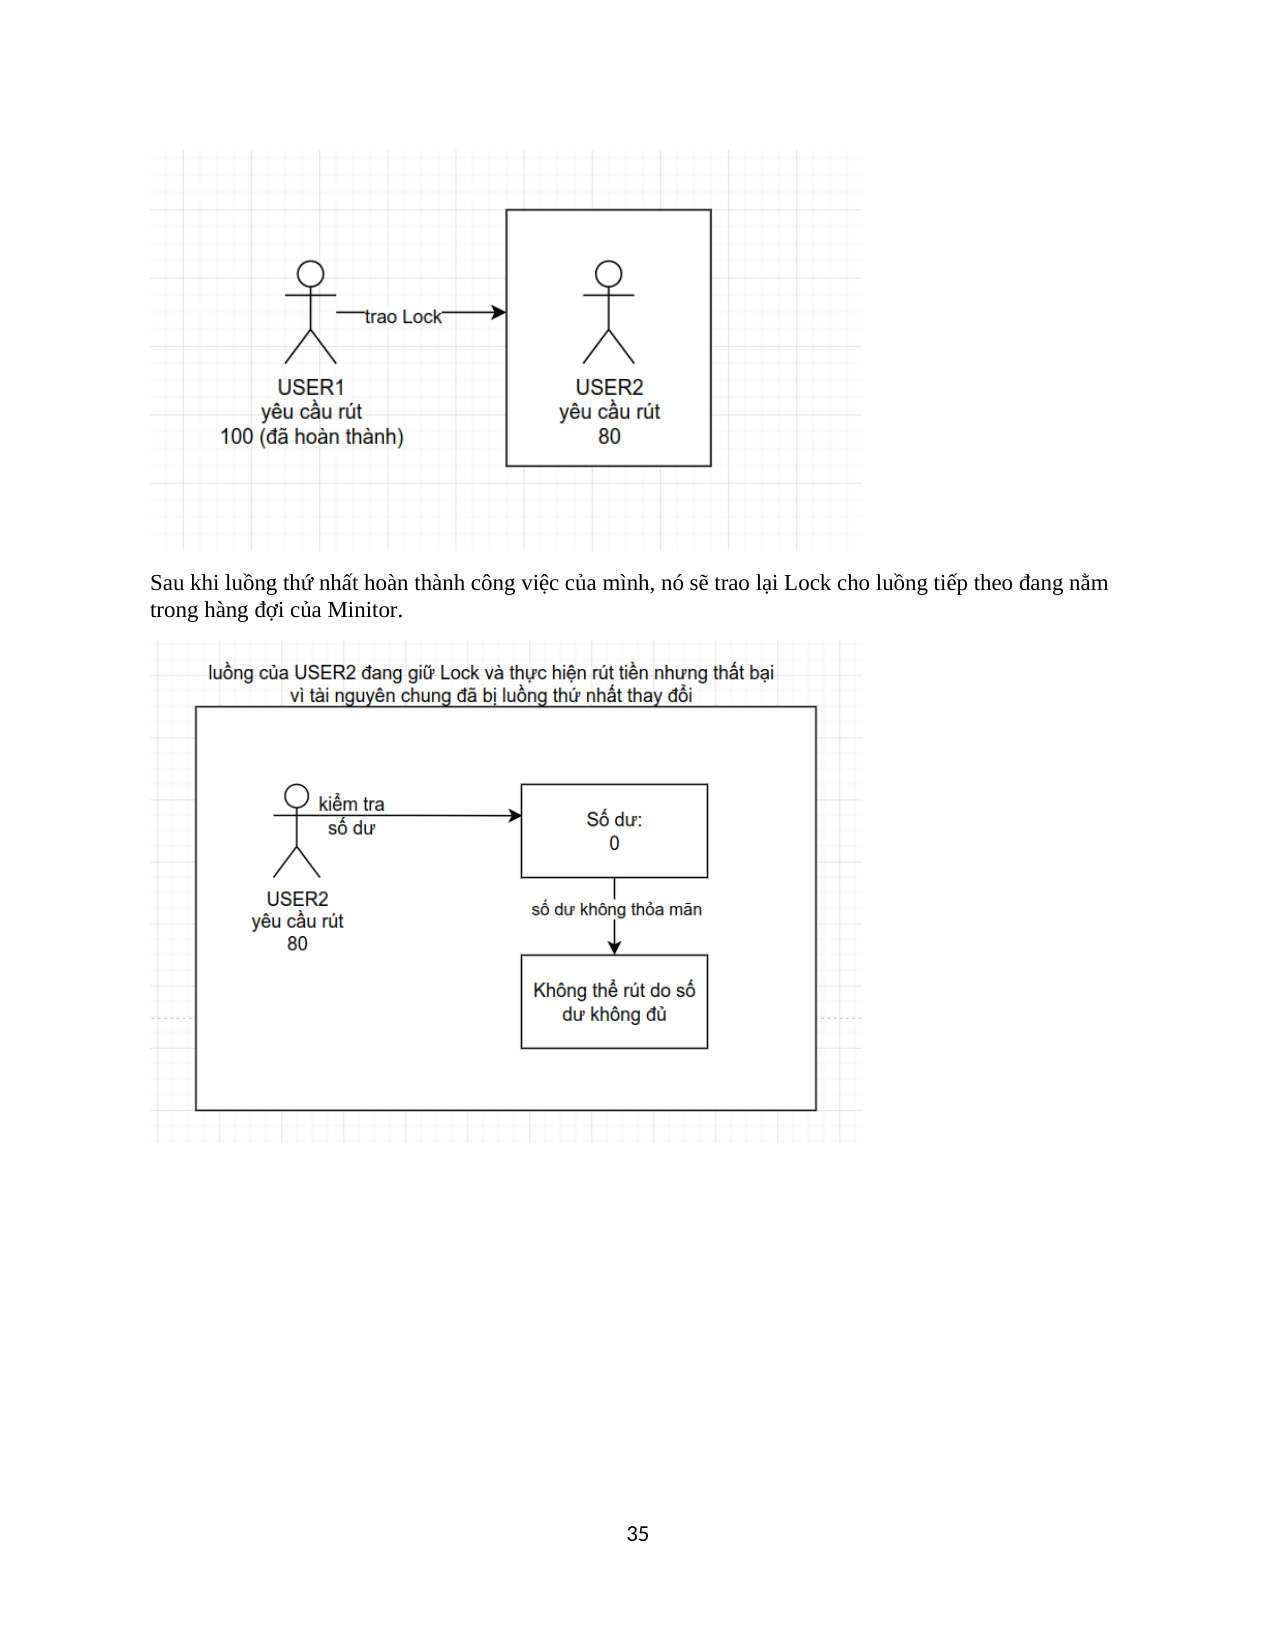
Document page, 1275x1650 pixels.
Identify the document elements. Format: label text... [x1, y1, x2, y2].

text Sau khi luồng thứ nhất hoàn thành công việc của mình, nó sẽ trao lại Lock cho luồng tiếp theo đang nằm trong hàng đợi của Minitor. [150, 569, 1125, 623]
picture [150, 150, 862, 551]
picture [150, 640, 862, 1143]
